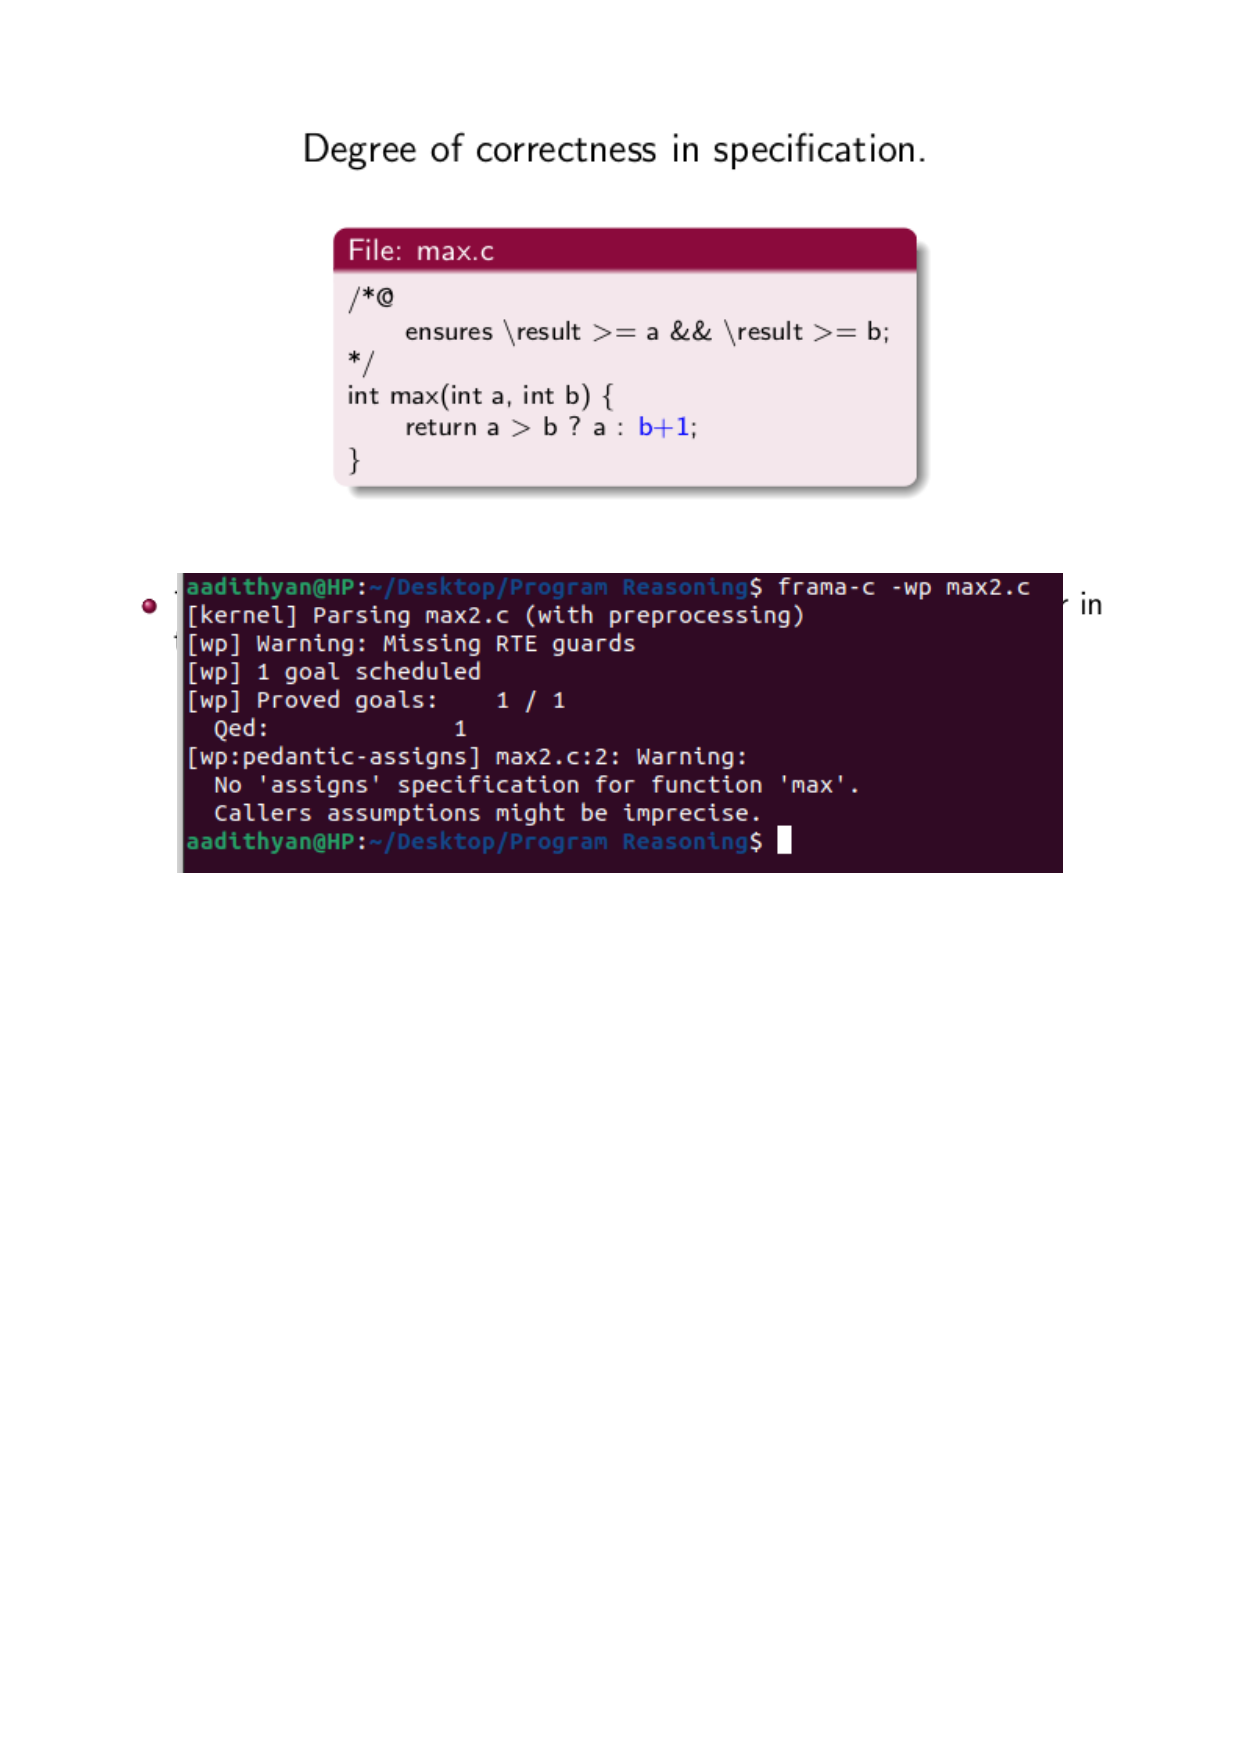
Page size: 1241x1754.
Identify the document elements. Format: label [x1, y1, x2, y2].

picture [118, 573, 1123, 873]
picture [285, 118, 956, 526]
